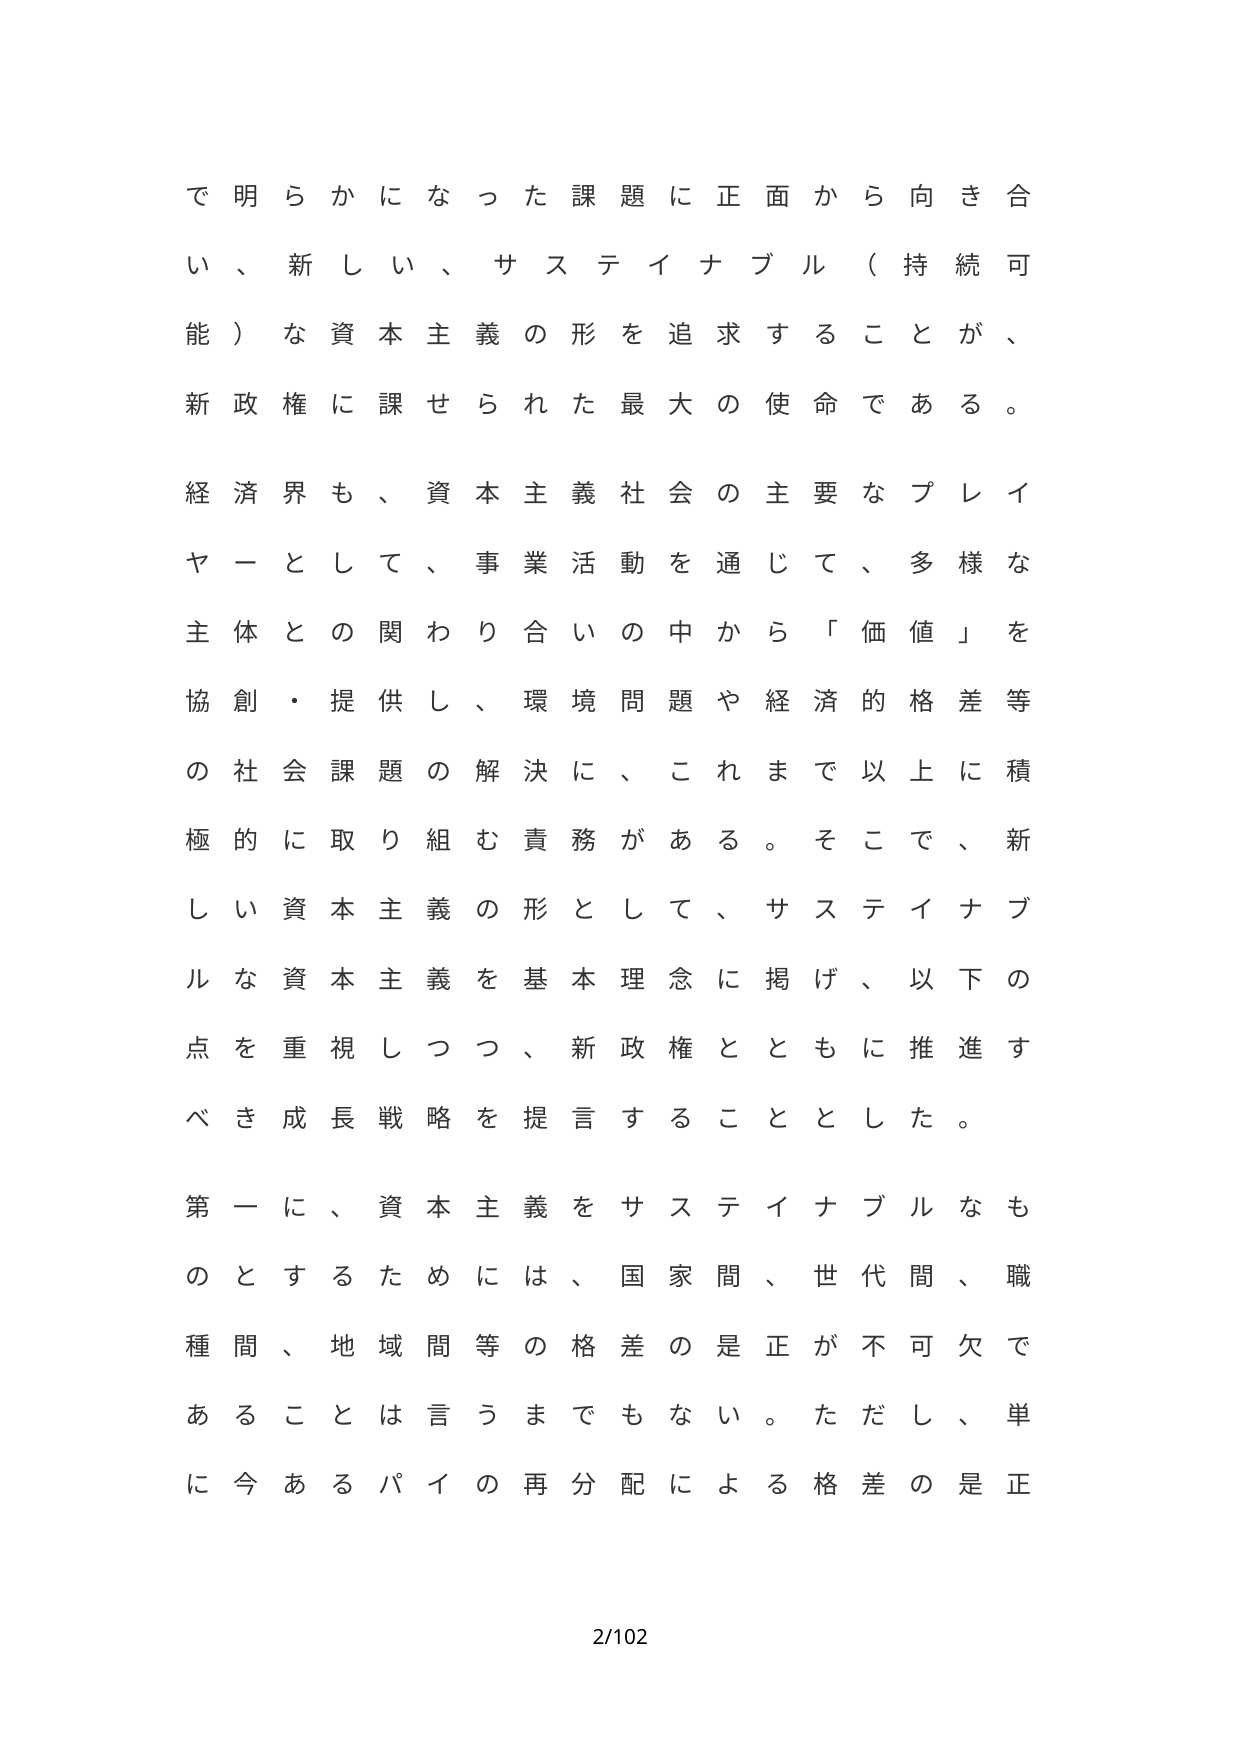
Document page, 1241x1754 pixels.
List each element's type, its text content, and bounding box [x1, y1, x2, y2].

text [185, 159, 1055, 437]
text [185, 1171, 1055, 1518]
text 経済界も、資本主義社会の主要なプレイヤーとして、事業活動を通じて、多様な主体との関わり合いの中から「価値」を協創・提供し、環境問題や経済的格差等の社会課題の解決に、これまで以上に積極的に取り組む責務がある。そこで、新しい資本主義の形として、サステイナブルな資本主義を基本理念に掲げ、以下の点を重視しつつ、新政権とともに推進すべき成長戦略を提言することとした。 [185, 457, 1055, 1151]
